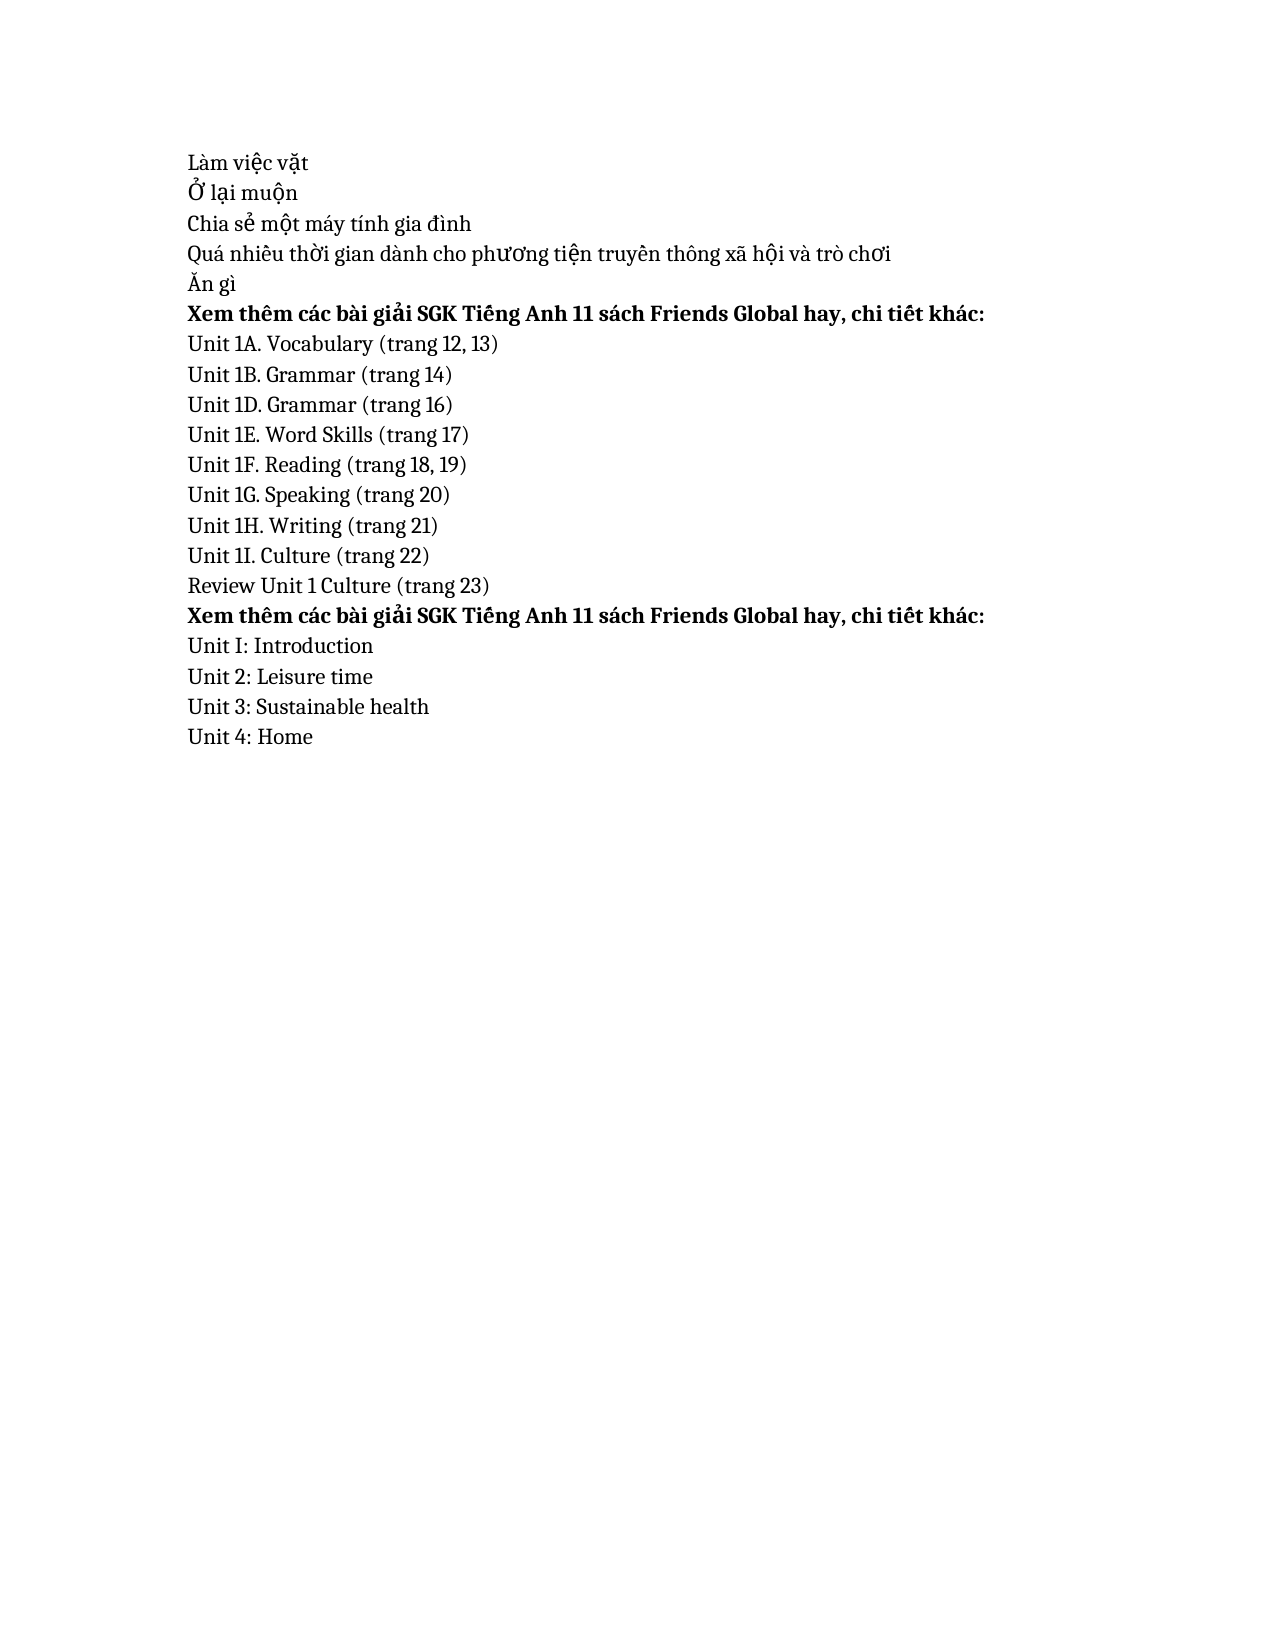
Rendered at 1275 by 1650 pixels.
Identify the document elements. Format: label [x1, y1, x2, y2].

text [187, 150, 1087, 781]
